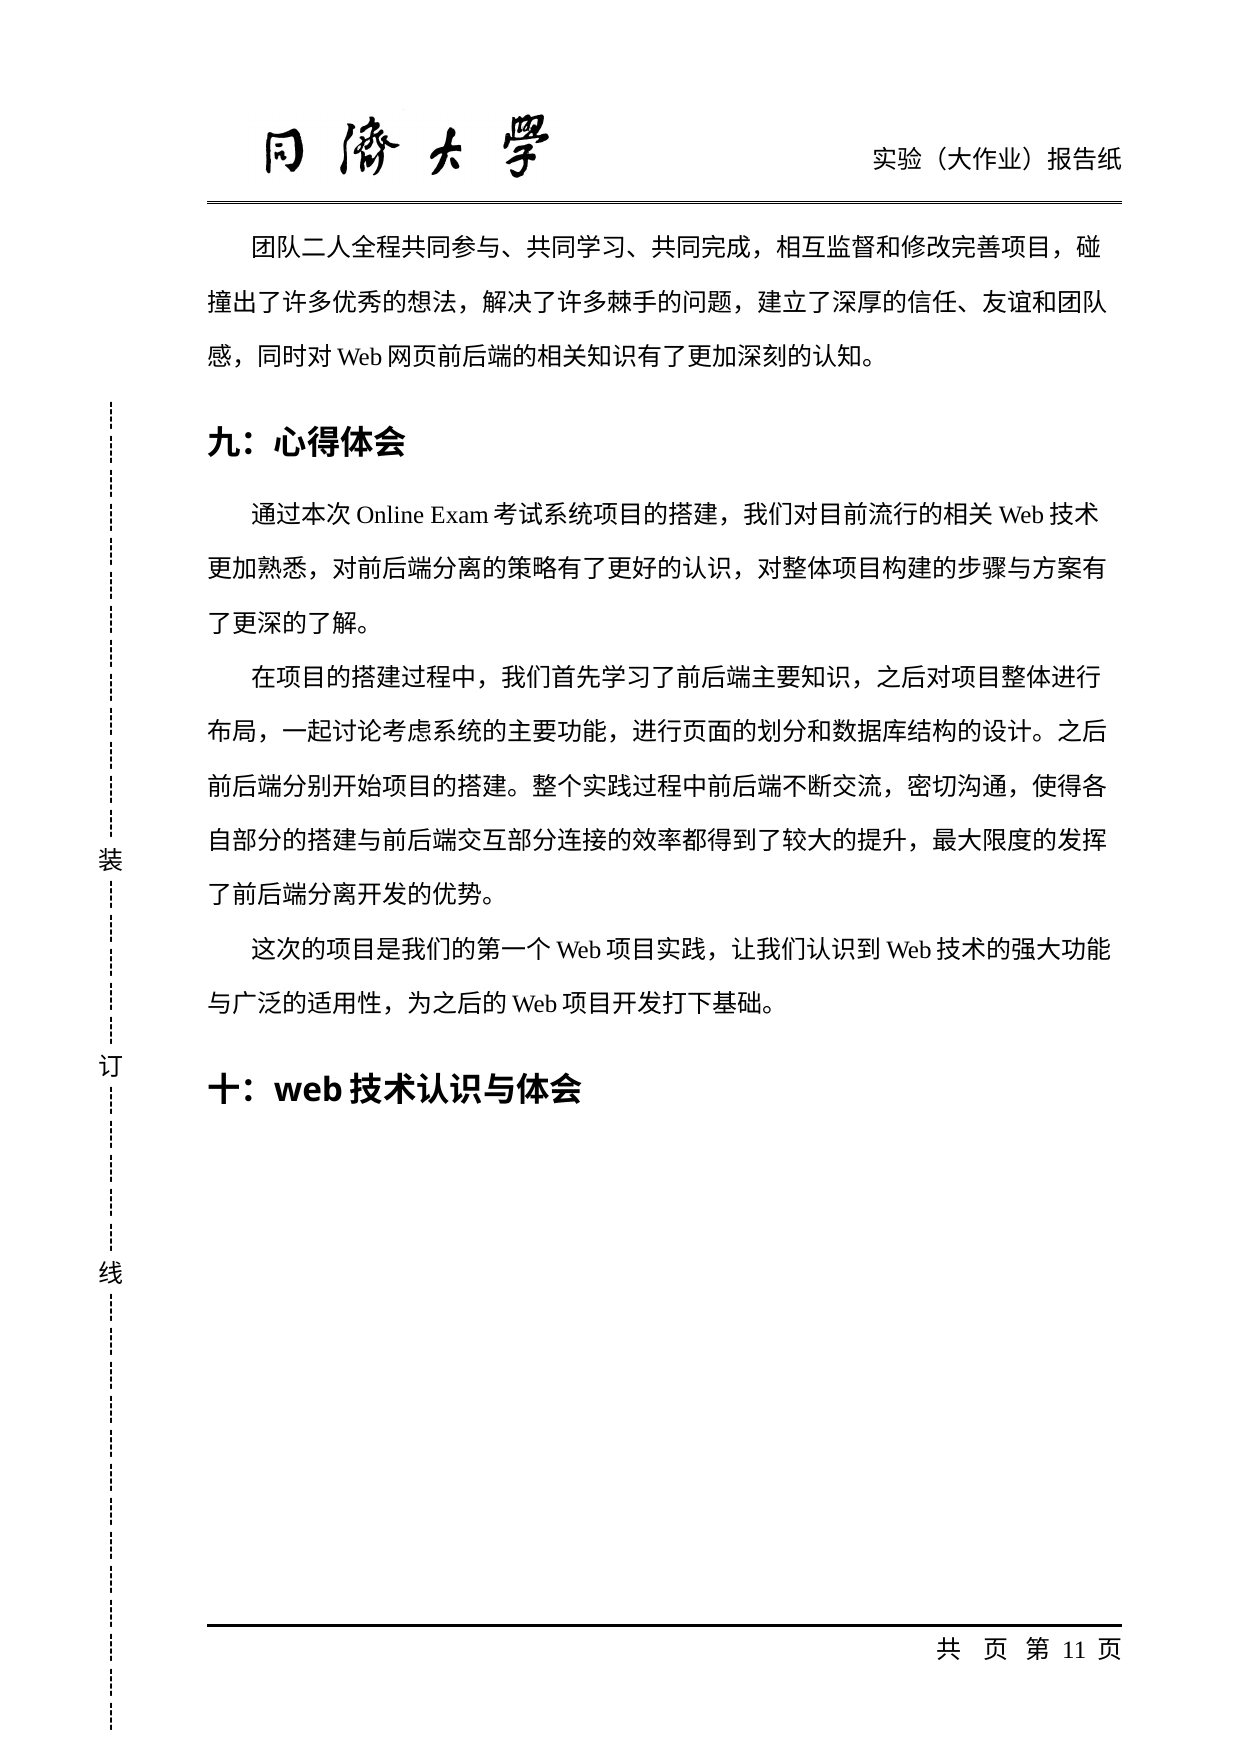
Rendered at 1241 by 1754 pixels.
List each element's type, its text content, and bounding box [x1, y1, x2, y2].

text 这次的项目是我们的第一个Web项目实践，让我们认识到Web技术的强大功能与广泛的适用性，为之后的Web项目开发打下基础。 [207, 929, 1122, 1020]
text 在项目的搭建过程中，我们首先学习了前后端主要知识，之后对项目整体进行布局，一起讨论考虑系统的主要功能，进行页面的划分和数据库结构的设计。之后前后端分别开始项目的搭建。整个实践过程中前后端不断交流，密切沟通，使得各自部分的搭建与前后端交互部分连接的效率都得到了较大的提升，最大限度的发挥了前后端分离开发的优势。 [207, 657, 1122, 911]
title 十：web技术认识与体会 [207, 1063, 1122, 1112]
text 团队二人全程共同参与、共同学习、共同完成，相互监督和修改完善项目，碰撞出了许多优秀的想法，解决了许多棘手的问题，建立了深厚的信任、友谊和团队感，同时对Web网页前后端的相关知识有了更加深刻的认知。 [207, 228, 1122, 373]
text 通过本次Online Exam考试系统项目的搭建，我们对目前流行的相关Web技术更加熟悉，对前后端分离的策略有了更好的认识，对整体项目构建的步骤与方案有了更深的了解。 [207, 494, 1122, 639]
picture [244, 106, 567, 185]
title 九：心得体会 [207, 416, 1122, 464]
